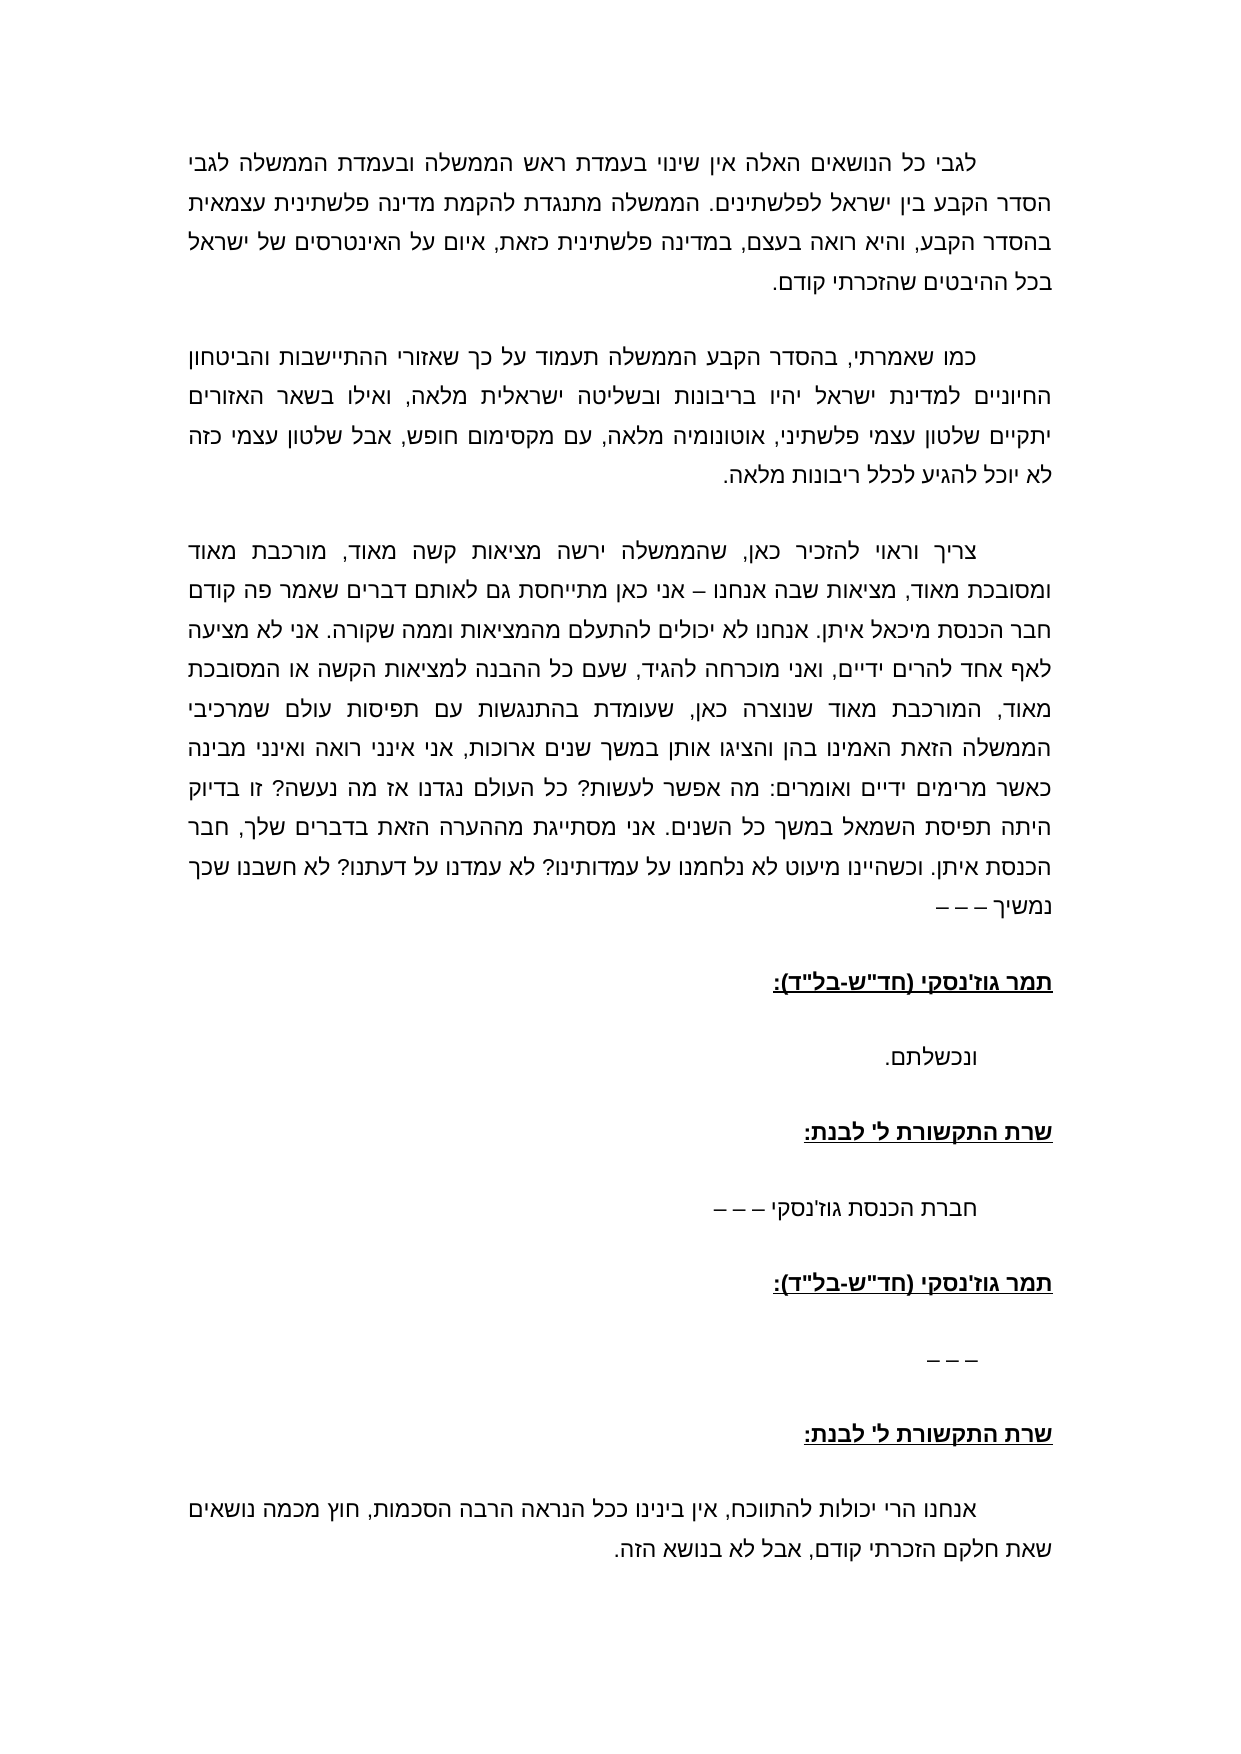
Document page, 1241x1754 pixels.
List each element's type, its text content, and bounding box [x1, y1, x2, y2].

text שרת התקשורת ל' לבנת: [187, 1421, 1053, 1447]
text צריך וראוי להזכיר כאן, שהממשלה ירשה מציאות קשה מאוד, מורכבת מאוד ומסובכת מאוד, מציאות שבה אנחנו – אני כאן מתייחסת גם לאותם דברים שאמר פה קודם חבר הכנסת מיכאל איתן. אנחנו לא יכולים להתעלם מהמציאות וממה שקורה. אני לא מציעה לאף אחד להרים ידיים, ואני מוכרחה להגיד, שעם כל ההבנה למציאות הקשה או המסובכת מאוד, המורכבת מאוד שנוצרה כאן, שעומדת בהתנגשות עם תפיסות עולם שמרכיבי הממשלה הזאת האמינו בהן והציגו אותן במשך שנים ארוכות, אני אינני רואה ואינני מבינה כאשר מרימים ידיים ואומרים: מה אפשר לעשות? כל העולם נגדנו אז מה נעשה? זו בדיוק היתה תפיסת השמאל במשך כל השנים. אני מסתייגת מההערה הזאת בדברים שלך, חבר הכנסת איתן. וכשהיינו מיעוט לא נלחמנו על עמדותינו? לא עמדנו על דעתנו? לא חשבנו שכך נמשיך – – – [187, 538, 1053, 919]
text תמר גוז'נסקי (חד"ש-בל"ד): [187, 1270, 1053, 1296]
text חברת הכנסת גוז'נסקי – – – [187, 1195, 1053, 1221]
text אנחנו הרי יכולות להתווכח, אין בינינו ככל הנראה הרבה הסכמות, חוץ מכמה נושאים שאת חלקם הזכרתי קודם, אבל לא בנושא הזה. [187, 1496, 1053, 1562]
text כמו שאמרתי, בהסדר הקבע הממשלה תעמוד על כך שאזורי ההתיישבות והביטחון החיוניים למדינת ישראל יהיו בריבונות ובשליטה ישראלית מלאה, ואילו בשאר האזורים יתקיים שלטון עצמי פלשתיני, אוטונומיה מלאה, עם מקסימום חופש, אבל שלטון עצמי כזה לא יוכל להגיע לכלל ריבונות מלאה. [187, 344, 1053, 489]
text ונכשלתם. [187, 1044, 1053, 1070]
text שרת התקשורת ל' לבנת: [187, 1119, 1053, 1146]
text לגבי כל הנושאים האלה אין שינוי בעמדת ראש הממשלה ובעמדת הממשלה לגבי הסדר הקבע בין ישראל לפלשתינים. הממשלה מתנגדת להקמת מדינה פלשתינית עצמאית בהסדר הקבע, והיא רואה בעצם, במדינה פלשתינית כזאת, איום על האינטרסים של ישראל בכל ההיבטים שהזכרתי קודם. [187, 150, 1053, 295]
text תמר גוז'נסקי (חד"ש-בל"ד): [187, 968, 1053, 995]
text – – – [187, 1346, 1053, 1372]
